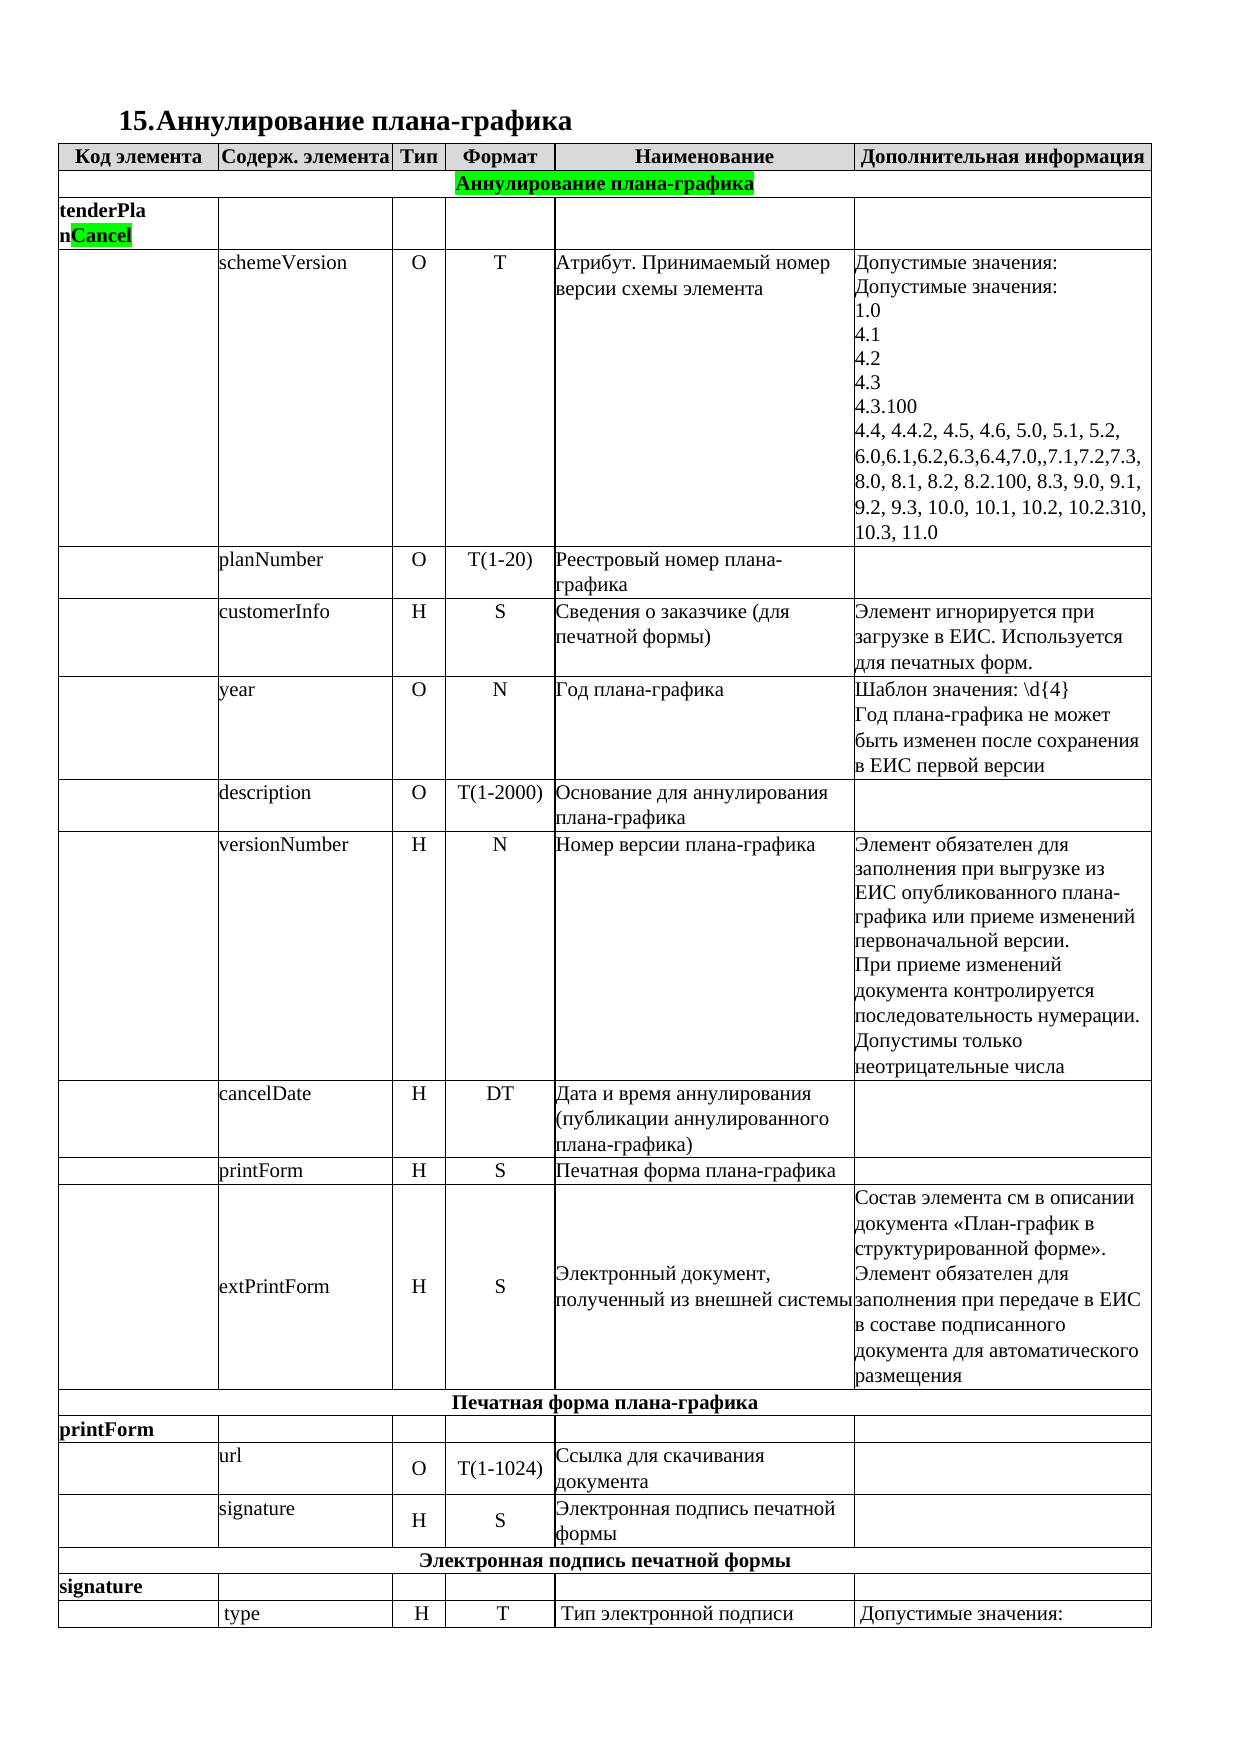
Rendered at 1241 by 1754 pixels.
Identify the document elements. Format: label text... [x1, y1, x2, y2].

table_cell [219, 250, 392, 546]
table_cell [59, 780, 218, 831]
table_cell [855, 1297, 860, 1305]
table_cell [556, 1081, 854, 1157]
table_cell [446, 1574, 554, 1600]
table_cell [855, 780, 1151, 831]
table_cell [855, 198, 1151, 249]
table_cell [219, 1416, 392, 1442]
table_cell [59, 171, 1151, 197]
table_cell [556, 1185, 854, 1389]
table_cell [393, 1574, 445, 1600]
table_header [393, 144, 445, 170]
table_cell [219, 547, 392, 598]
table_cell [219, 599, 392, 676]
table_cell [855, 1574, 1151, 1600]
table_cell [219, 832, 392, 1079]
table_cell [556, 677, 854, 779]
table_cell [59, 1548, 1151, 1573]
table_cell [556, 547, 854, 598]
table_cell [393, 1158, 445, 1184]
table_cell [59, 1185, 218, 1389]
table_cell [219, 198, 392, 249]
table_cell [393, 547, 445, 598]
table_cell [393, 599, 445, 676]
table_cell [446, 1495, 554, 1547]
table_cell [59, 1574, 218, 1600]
subtitle Аннулирование плана-графика [118, 103, 1152, 137]
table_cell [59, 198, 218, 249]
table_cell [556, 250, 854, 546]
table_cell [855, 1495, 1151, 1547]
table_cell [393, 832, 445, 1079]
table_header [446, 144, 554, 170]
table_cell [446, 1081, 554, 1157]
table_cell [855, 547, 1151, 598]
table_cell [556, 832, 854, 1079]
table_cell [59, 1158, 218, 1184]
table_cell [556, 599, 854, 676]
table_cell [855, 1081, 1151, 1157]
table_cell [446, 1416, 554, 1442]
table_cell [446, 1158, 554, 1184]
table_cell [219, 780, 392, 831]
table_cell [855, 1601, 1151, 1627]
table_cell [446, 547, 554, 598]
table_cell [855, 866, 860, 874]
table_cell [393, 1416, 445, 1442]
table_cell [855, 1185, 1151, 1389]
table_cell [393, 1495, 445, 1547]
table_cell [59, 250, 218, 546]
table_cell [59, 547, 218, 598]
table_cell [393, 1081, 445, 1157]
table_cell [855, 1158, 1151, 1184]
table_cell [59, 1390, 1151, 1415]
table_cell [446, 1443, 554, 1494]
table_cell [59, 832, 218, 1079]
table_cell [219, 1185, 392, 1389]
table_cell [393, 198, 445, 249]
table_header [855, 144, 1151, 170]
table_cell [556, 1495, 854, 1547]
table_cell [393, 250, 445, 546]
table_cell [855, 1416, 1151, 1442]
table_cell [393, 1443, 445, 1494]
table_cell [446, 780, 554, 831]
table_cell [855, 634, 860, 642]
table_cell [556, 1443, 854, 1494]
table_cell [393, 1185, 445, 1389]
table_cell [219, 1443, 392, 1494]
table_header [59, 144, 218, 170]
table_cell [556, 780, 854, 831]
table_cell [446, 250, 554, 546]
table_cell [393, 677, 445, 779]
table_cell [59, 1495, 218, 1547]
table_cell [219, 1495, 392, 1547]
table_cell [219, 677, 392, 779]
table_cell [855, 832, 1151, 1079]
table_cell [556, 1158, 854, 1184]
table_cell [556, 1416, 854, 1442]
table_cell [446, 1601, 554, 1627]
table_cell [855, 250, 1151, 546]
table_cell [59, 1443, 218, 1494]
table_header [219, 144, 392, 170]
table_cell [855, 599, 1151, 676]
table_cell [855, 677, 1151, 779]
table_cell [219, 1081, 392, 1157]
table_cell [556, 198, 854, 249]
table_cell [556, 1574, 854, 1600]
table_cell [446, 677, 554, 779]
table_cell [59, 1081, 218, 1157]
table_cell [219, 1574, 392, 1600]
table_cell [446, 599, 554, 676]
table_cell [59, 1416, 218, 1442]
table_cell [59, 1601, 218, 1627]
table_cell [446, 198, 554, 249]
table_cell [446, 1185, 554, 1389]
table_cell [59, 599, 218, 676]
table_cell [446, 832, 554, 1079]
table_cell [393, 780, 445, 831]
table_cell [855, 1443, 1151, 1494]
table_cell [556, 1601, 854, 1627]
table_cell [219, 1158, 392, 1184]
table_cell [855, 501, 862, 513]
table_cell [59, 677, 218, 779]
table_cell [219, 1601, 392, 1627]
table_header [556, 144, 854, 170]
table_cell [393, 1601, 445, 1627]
